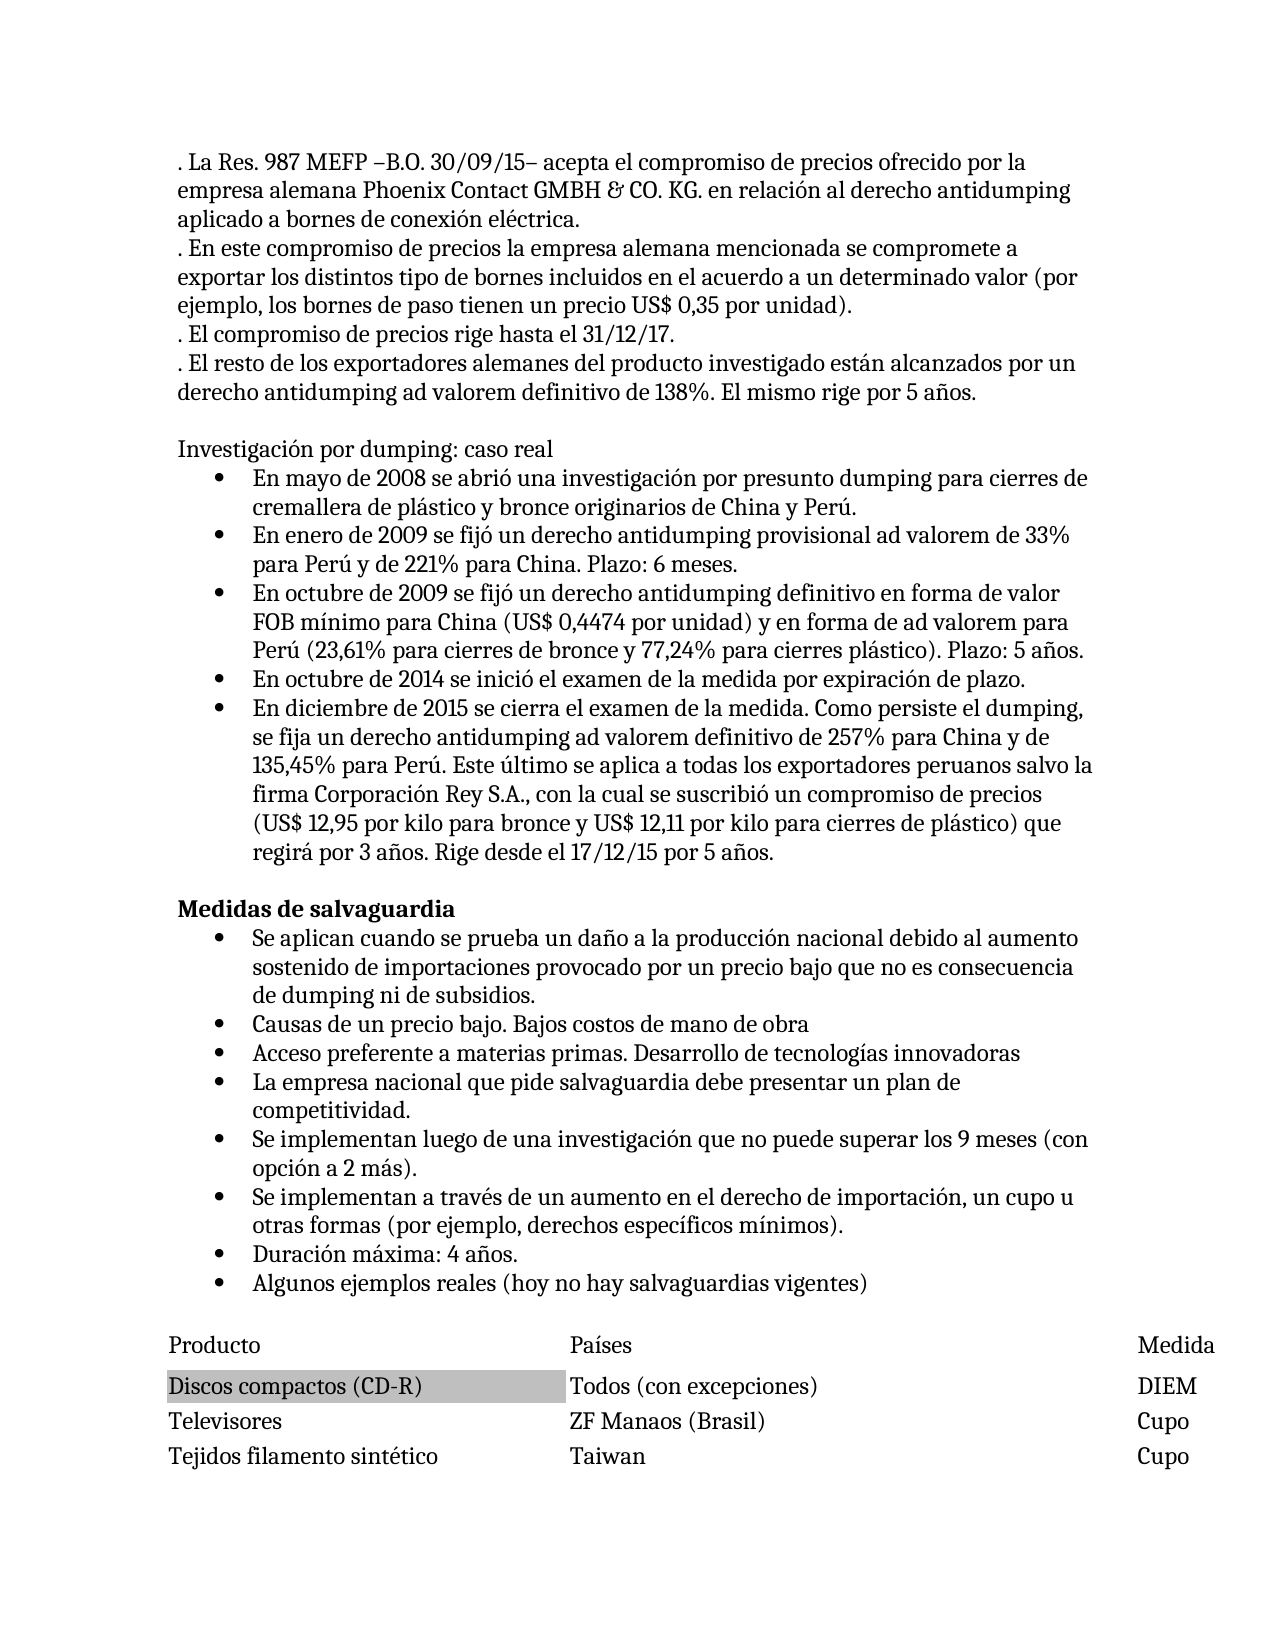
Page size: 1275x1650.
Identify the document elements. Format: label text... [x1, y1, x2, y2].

list Algunos ejemplos reales (hoy no hay salvaguardias vigentes) [215, 1269, 1098, 1298]
text . La Res. 987 MEFP –B.O. 30/09/15– acepta el compromiso de precios ofrecido por la empresa alemana Phoenix Contact GMBH & CO. KG. en relación al derecho antidumping aplicado a bornes de conexión eléctrica. [177, 148, 1098, 234]
text Medidas de salvaguardia [177, 895, 1098, 924]
table_header Países [569, 1329, 1134, 1361]
table_cell Cupo [1136, 1440, 1274, 1473]
list Causas de un precio bajo . Bajos costos de mano de obra [215, 1010, 1098, 1039]
list Acceso preferente a materias primas . Desarrollo de tecnologías innovadoras [215, 1039, 1098, 1068]
list Se aplican cuando se prueba un daño a la producción nacional debido al aumento sostenido de importaciones provocado por un precio bajo que no es consecuencia de dumping ni de subsidios. [215, 924, 1098, 1010]
table_cell DIEM [1136, 1370, 1274, 1403]
text . El resto de los exportadores alemanes del producto investigado están alcanzados por un derecho antidumping ad valorem definitivo de 138%. El mismo rige por 5 años. [177, 349, 1098, 406]
table_cell ZF Manaos (Brasil) [569, 1405, 1134, 1438]
list En enero de 2009 se fijó un derecho antidumping provisional ad valorem de 33% para Perú y de 221% para China. Plazo: 6 meses. [215, 521, 1098, 579]
table_cell Tejidos filamento sintético [167, 1440, 566, 1473]
table_cell Todos (con excepciones) [569, 1370, 1134, 1403]
list En octubre de 2014 se inició el examen de la medida por expiración de plazo. [215, 665, 1098, 694]
list En mayo de 2008 se abrió una investigación por presunto dumping para cierres de cremallera de plástico y bronce originarios de China y Perú. [215, 464, 1098, 521]
list En diciembre de 2015 se cierra el examen de la medida. Como persiste el dumping, se fija un derecho antidumping ad valorem definitivo de 257% para China y de 135,45% para Perú. Este último se aplica a todas los exportadores peruanos salvo la firma Corporación Rey S.A., con la cual se suscribió un compromiso de precios (US$ 12,95 por kilo para bronce y US$ 12,11 por kilo para cierres de plástico) que regirá por 3 años. Rige desde el 17/12/15 por 5 años. [215, 694, 1098, 866]
list Se implementan a través de un aumento en el derecho de importación, un cupo u otras formas (por ejemplo, derechos específicos mínimos). [215, 1183, 1098, 1240]
table_cell Taiwan [569, 1440, 1134, 1473]
list Duración máxima: 4 años. [215, 1240, 1098, 1269]
text Investigación por dumping: caso real [177, 435, 1098, 464]
list En octubre de 2009 se fijó un derecho antidumping definitivo en forma de valor FOB mínimo para China (US$ 0,4474 por unidad) y en forma de ad valorem para Perú (23,61% para cierres de bronce y 77,24% para cierres plástico). Plazo: 5 años. [215, 579, 1098, 665]
list La empresa nacional que pide salvaguardia debe presentar un plan de competitividad. [215, 1068, 1098, 1125]
table_cell Televisores [167, 1405, 566, 1438]
text . En este compromiso de precios la empresa alemana mencionada se compromete a exportar los distintos tipo de bornes incluidos en el acuerdo a un determinado valor (por ejemplo, los bornes de paso tienen un precio US$ 0,35 por unidad). [177, 234, 1098, 320]
table_header Medida [1136, 1329, 1274, 1361]
table_header Producto [167, 1329, 566, 1361]
text . El compromiso de precios rige hasta el 31/12/17. [177, 320, 1098, 349]
list Se implementan luego de una investigación que no puede superar los 9 meses (con opción a 2 más). [215, 1125, 1098, 1183]
table_cell Cupo [1136, 1405, 1274, 1438]
table_cell Discos compactos (CD-R) [167, 1370, 566, 1403]
